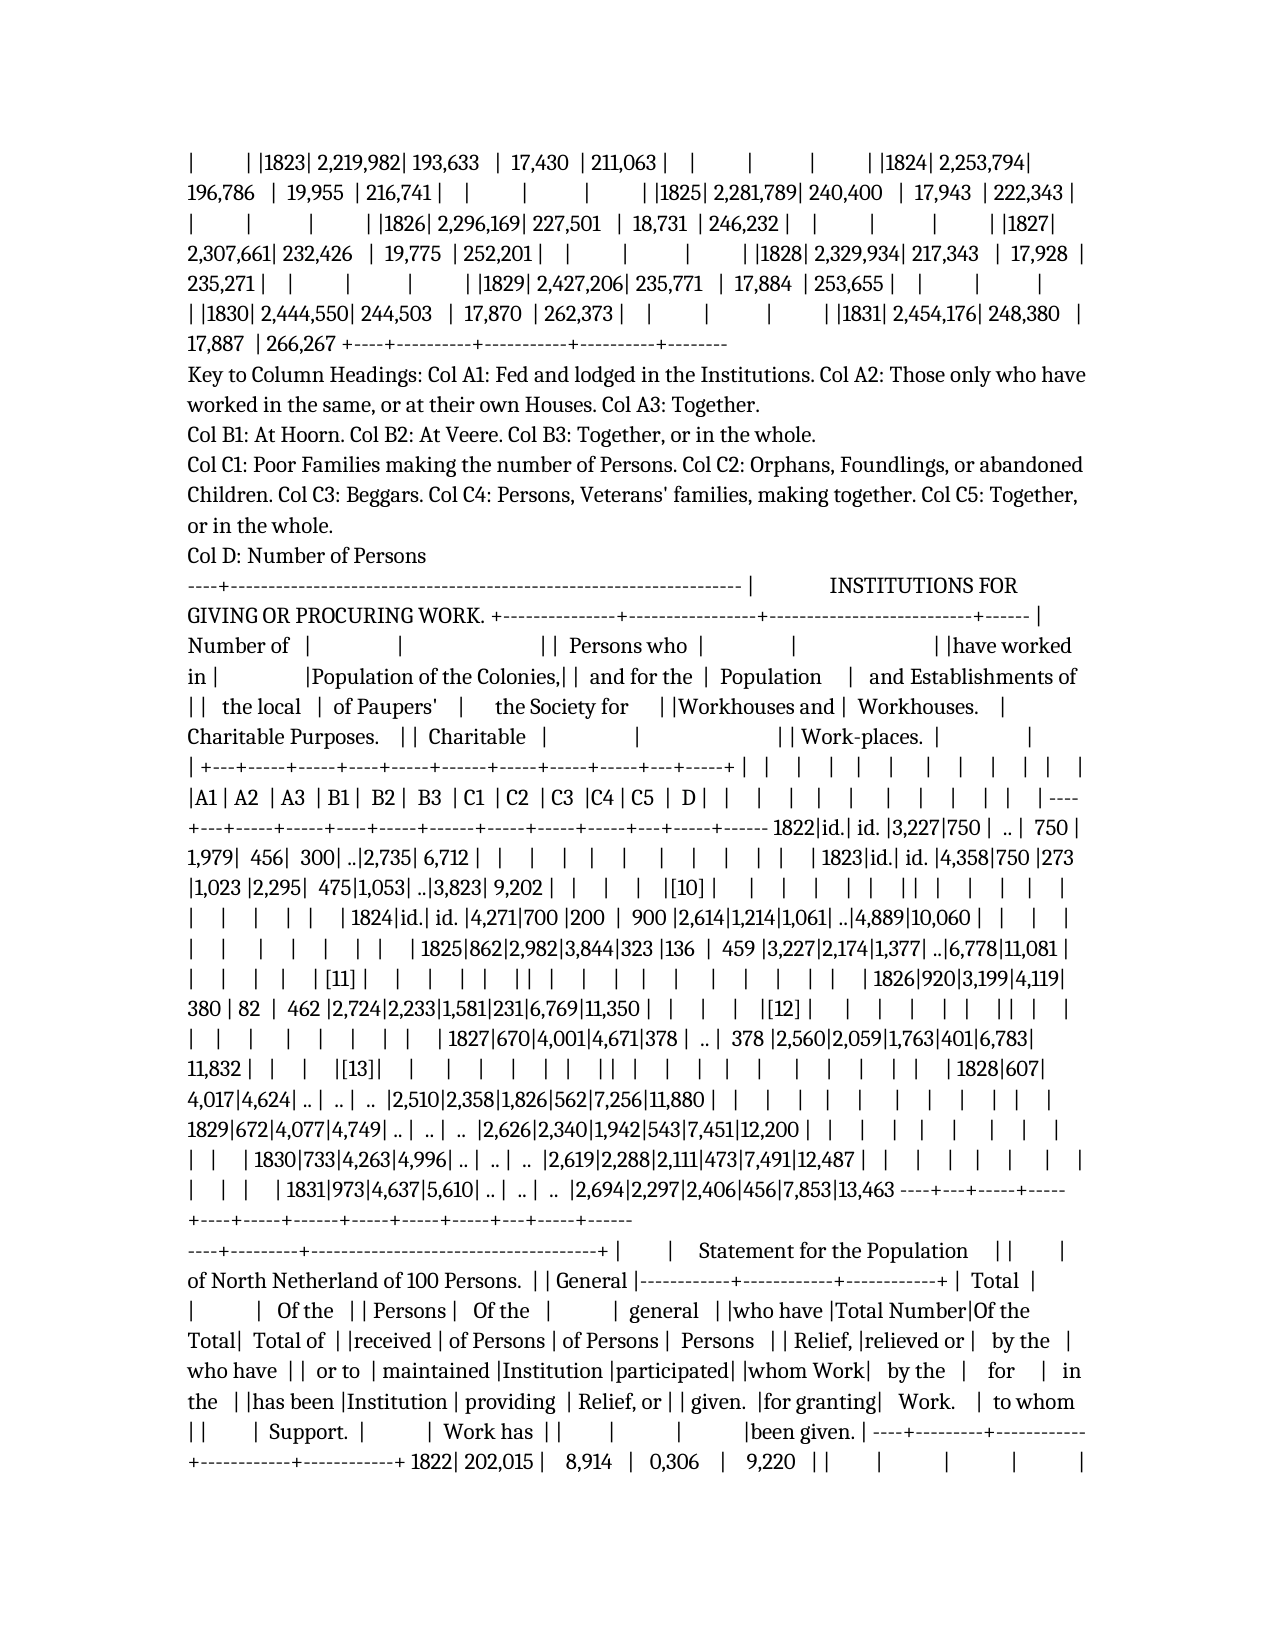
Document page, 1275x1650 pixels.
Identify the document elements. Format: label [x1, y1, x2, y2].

text [187, 150, 1087, 1475]
